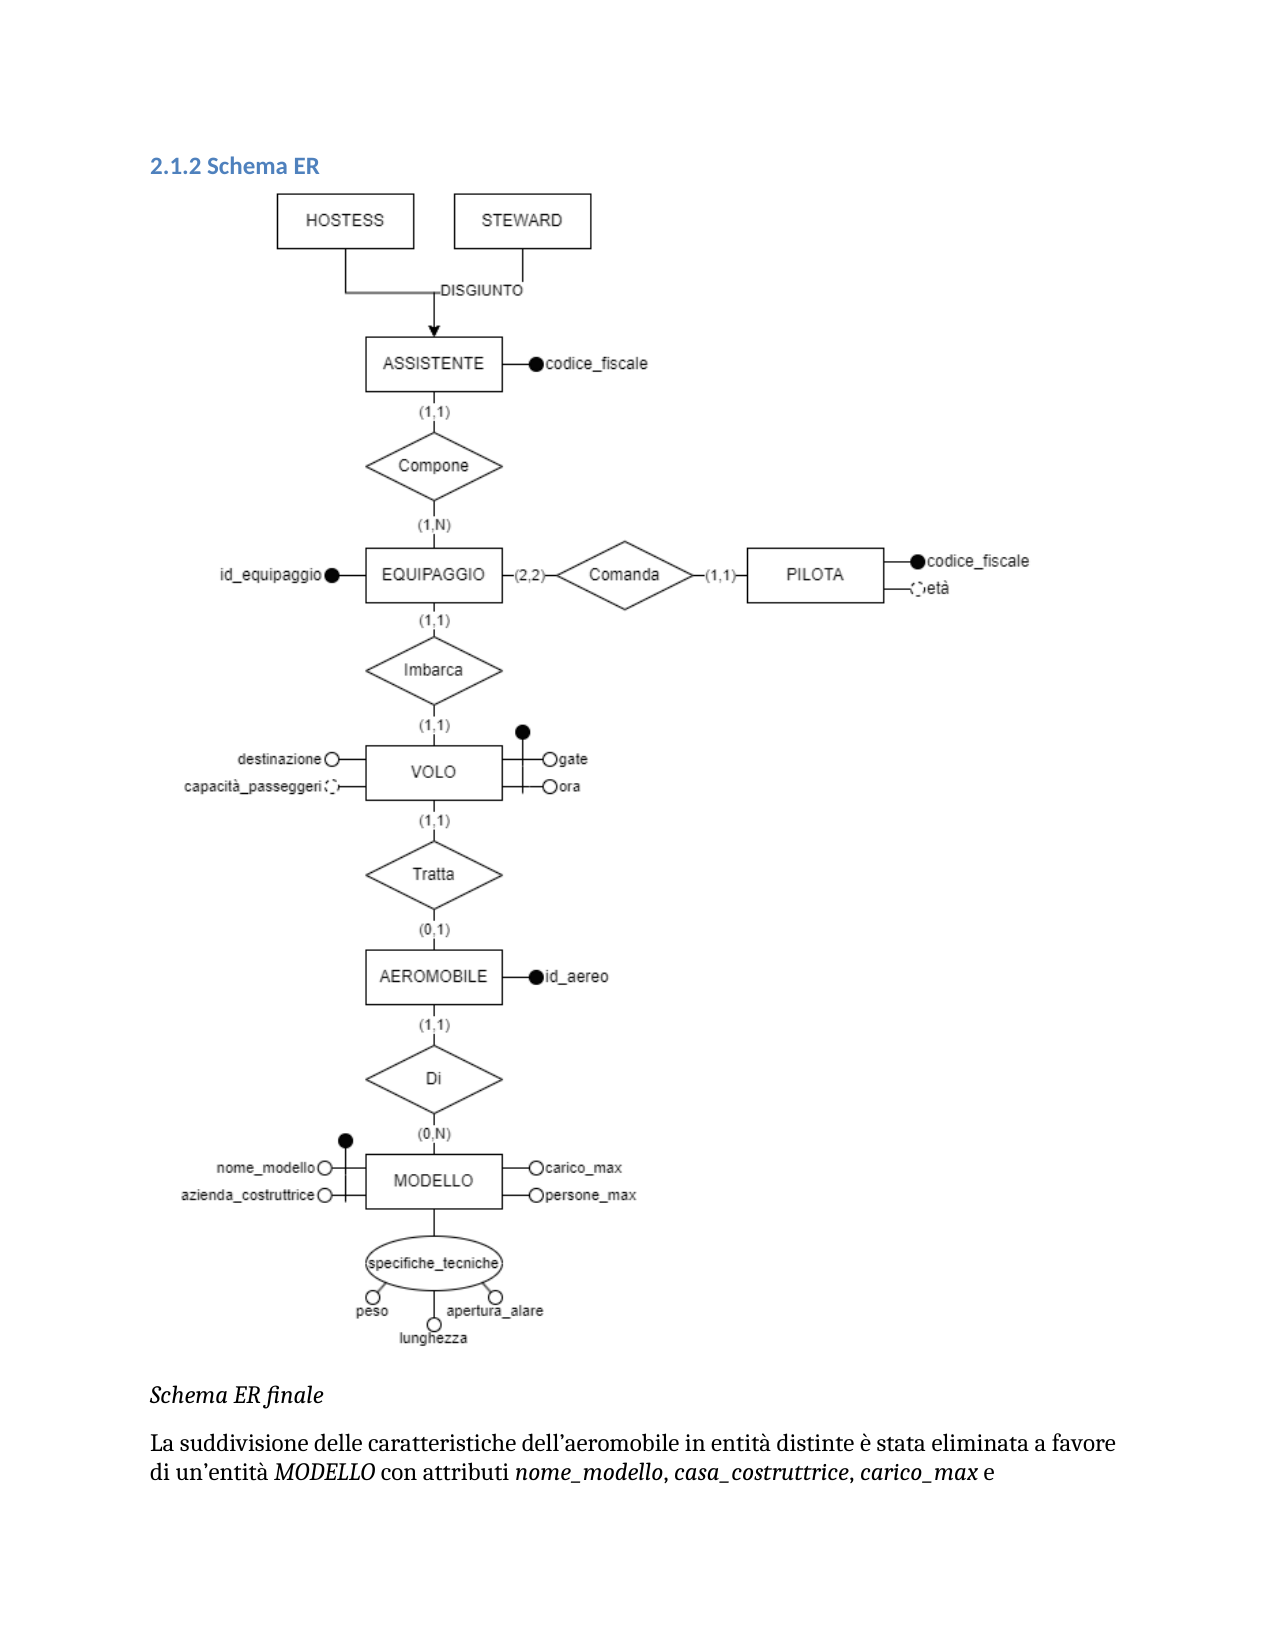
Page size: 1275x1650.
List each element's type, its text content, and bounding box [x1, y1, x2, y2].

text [150, 1429, 1125, 1486]
picture [168, 180, 1044, 1361]
subtitle 2.1.2 Schema ER [150, 150, 1125, 181]
text Schema ER finale [150, 1381, 1125, 1410]
